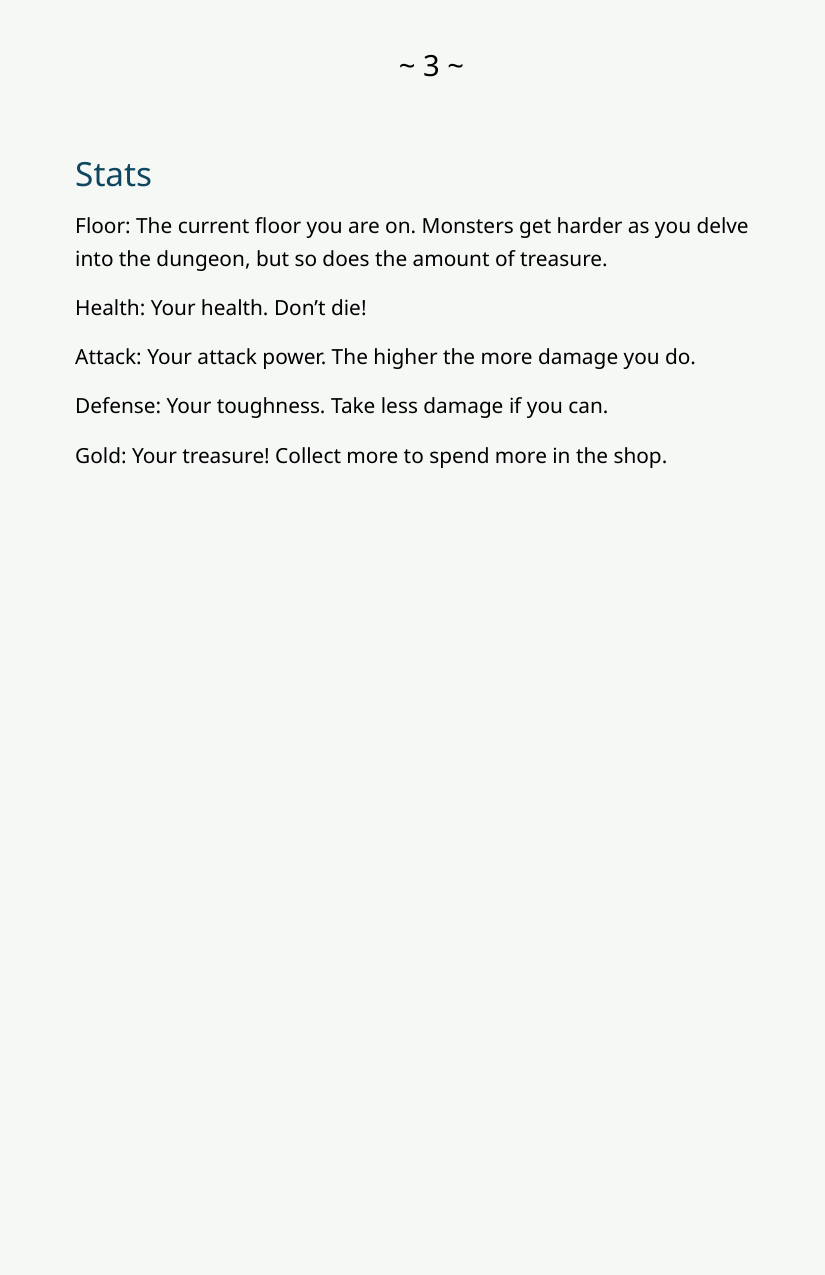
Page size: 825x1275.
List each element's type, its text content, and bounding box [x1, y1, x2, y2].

text Floor: The current floor you are on. Monsters get harder as you delve into the dungeon, but so does the amount of treasure. [75, 211, 787, 272]
text Gold: Your treasure! Collect more to spend more in the shop. [75, 441, 787, 469]
text Attack: Your attack power. The higher the more damage you do. [75, 342, 787, 371]
subtitle Stats [75, 151, 787, 196]
text Health: Your health. Don’t die! [75, 293, 787, 321]
text Defense: Your toughness. Take less damage if you can. [75, 392, 787, 420]
